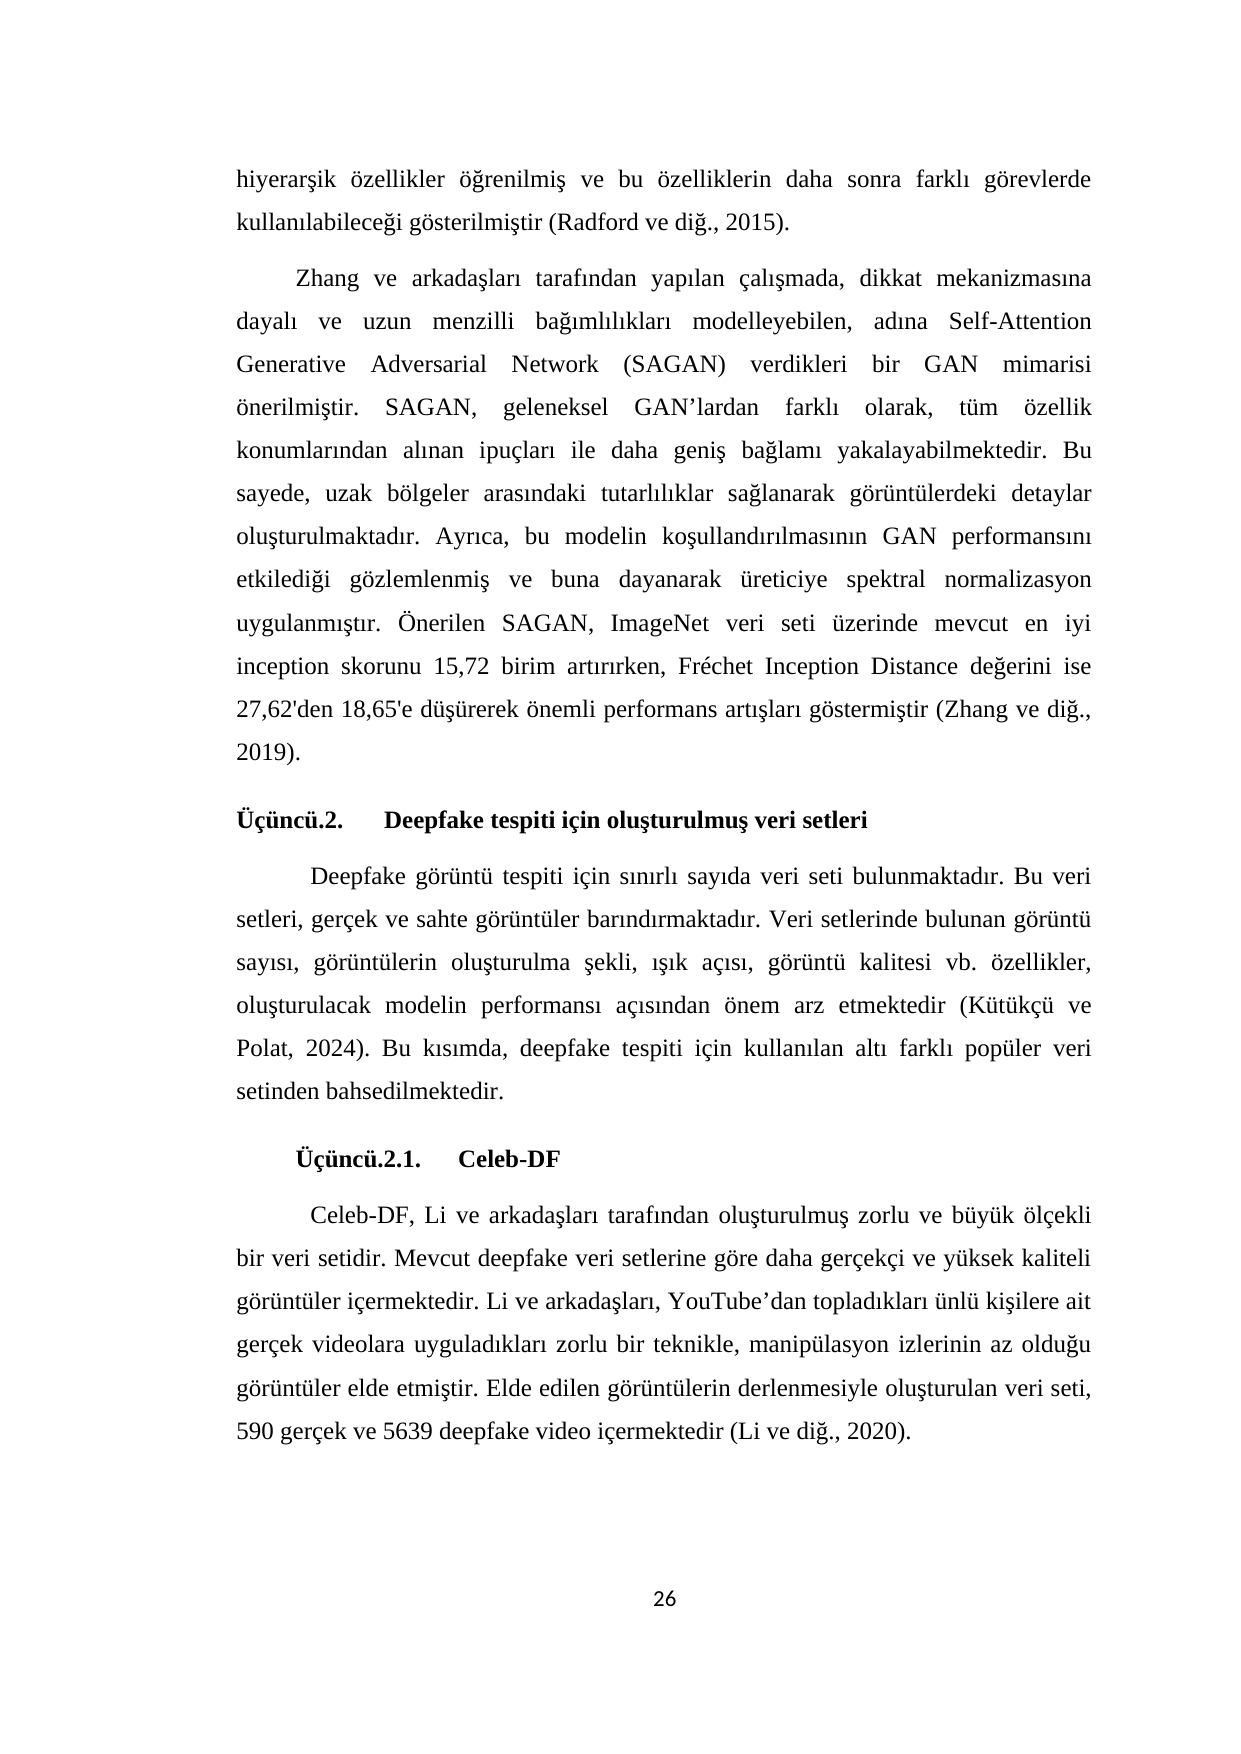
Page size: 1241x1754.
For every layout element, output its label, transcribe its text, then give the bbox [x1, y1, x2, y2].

text Deepfake tespiti için oluşturulmuş veri setleri [236, 805, 1092, 834]
text Celeb-DF [295, 1144, 1092, 1173]
text Celeb-DF, Li ve arkadaşları tarafından oluşturulmuş zorlu ve büyük ölçekli bir veri setidir. Mevcut deepfake veri setlerine göre daha gerçekçi ve yüksek kaliteli görüntüler içermektedir. Li ve arkadaşları, YouTube’dan topladıkları ünlü kişilere ait gerçek videolara uyguladıkları zorlu bir teknikle, manipülasyon izlerinin az olduğu görüntüler elde etmiştir. Elde edilen görüntülerin derlenmesiyle oluşturulan veri seti, 590 gerçek ve 5639 deepfake video içermektedir (Li ve diğ., 2020). [236, 1200, 1092, 1444]
text Deepfake görüntü tespiti için sınırlı sayıda veri seti bulunmaktadır. Bu veri setleri, gerçek ve sahte görüntüler barındırmaktadır. Veri setlerinde bulunan görüntü sayısı, görüntülerin oluşturulma şekli, ışık açısı, görüntü kalitesi vb. özellikler, oluşturulacak modelin performansı açısından önem arz etmektedir (Kütükçü ve Polat, 2024). Bu kısımda, deepfake tespiti için kullanılan altı farklı popüler veri setinden bahsedilmektedir. [236, 861, 1092, 1105]
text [236, 164, 1092, 236]
text Zhang ve arkadaşları tarafından yapılan çalışmada, dikkat mekanizmasına dayalı ve uzun menzilli bağımlılıkları modelleyebilen, adına Self-Attention Generative Adversarial Network (SAGAN) verdikleri bir GAN mimarisi önerilmiştir. SAGAN, geleneksel GAN’lardan farklı olarak, tüm özellik konumlarından alınan ipuçları ile daha geniş bağlamı yakalayabilmektedir. Bu sayede, uzak bölgeler arasındaki tutarlılıklar sağlanarak görüntülerdeki detaylar oluşturulmaktadır. Ayrıca, bu modelin koşullandırılmasının GAN performansını etkilediği gözlemlenmiş ve buna dayanarak üreticiye spektral normalizasyon uygulanmıştır. Önerilen SAGAN, ImageNet veri seti üzerinde mevcut en iyi inception skorunu 15,72 birim artırırken, Fréchet Inception Distance değerini ise 27,62'den 18,65'e düşürerek önemli performans artışları göstermiştir (Zhang ve diğ., 2019). [236, 263, 1092, 766]
